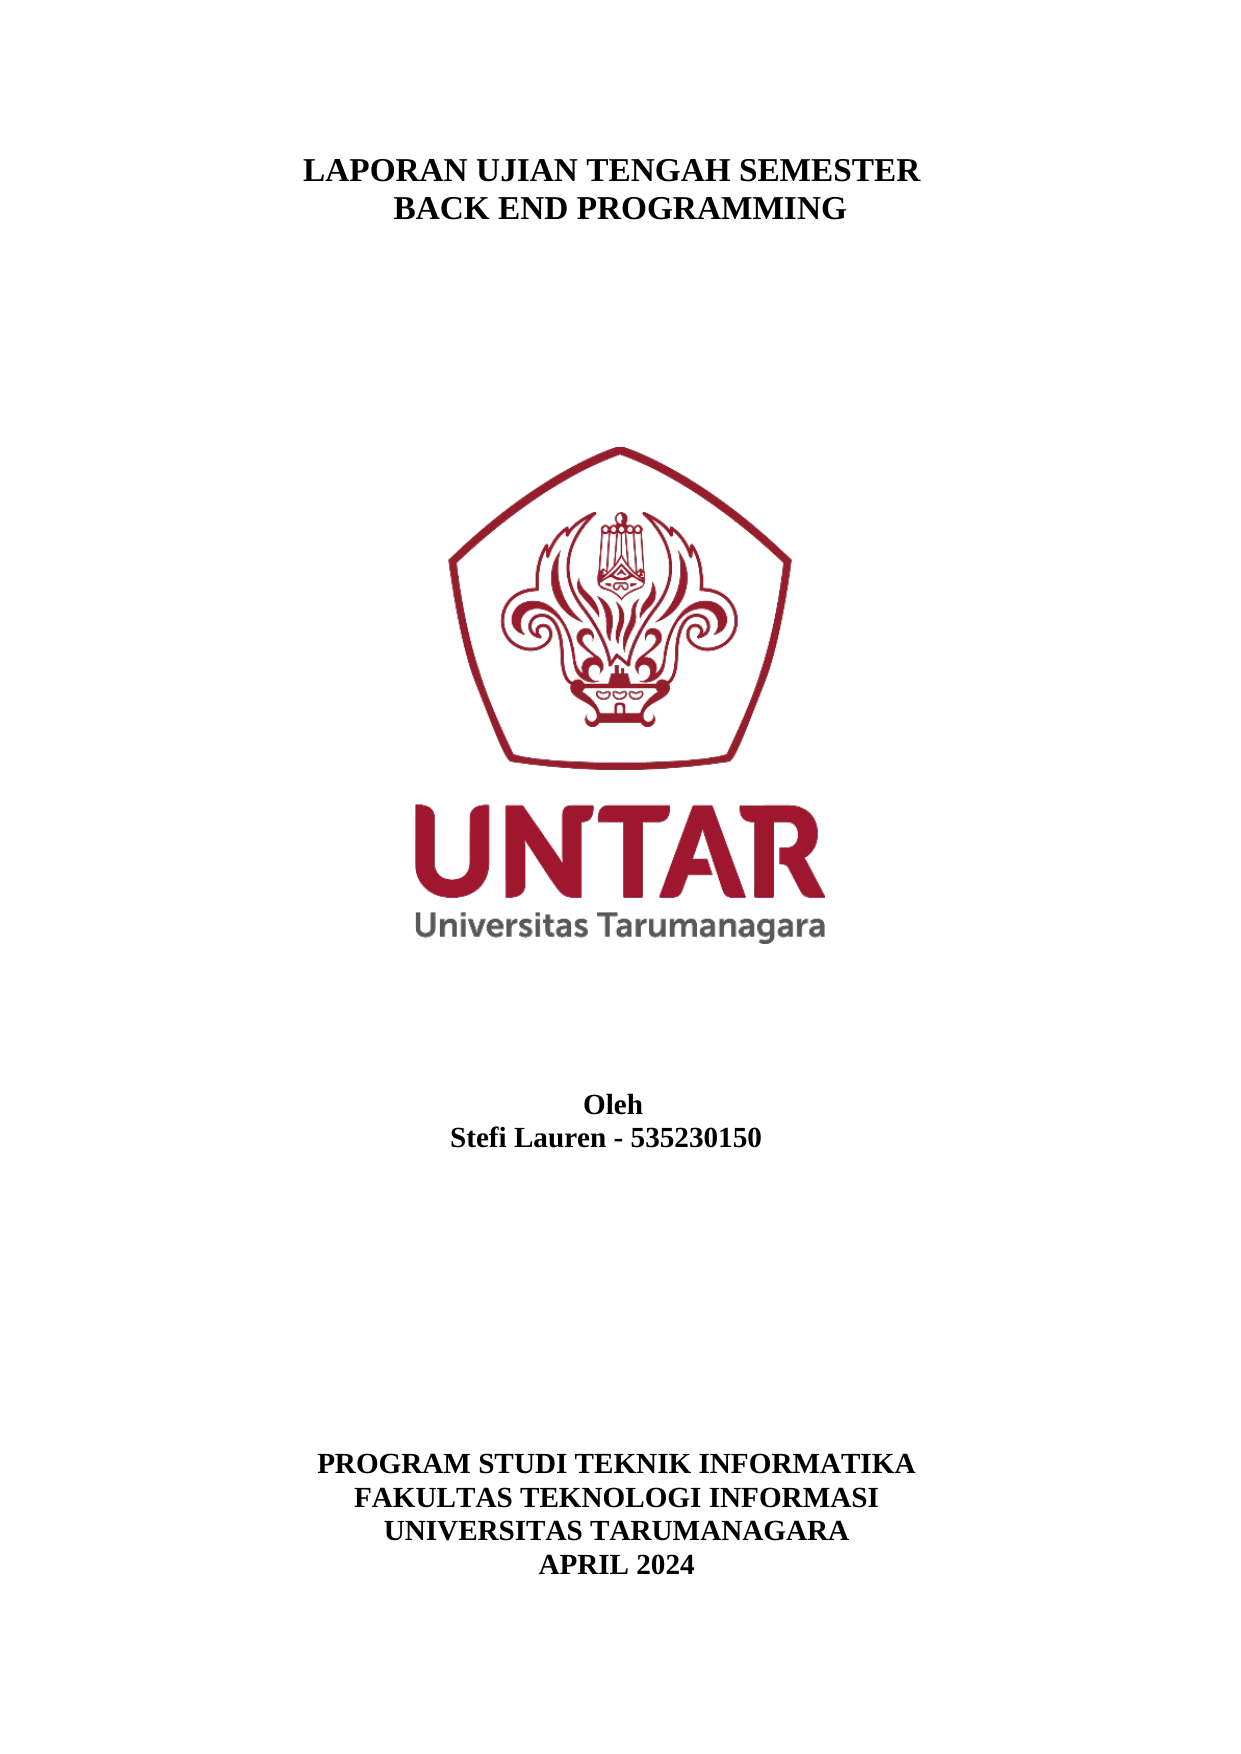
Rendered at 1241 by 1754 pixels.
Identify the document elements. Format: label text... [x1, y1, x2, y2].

text Stefi Lauren - 535230150 [375, 1120, 1090, 1154]
text BACK END PROGRAMMING [150, 188, 1090, 227]
text FAKULTAS TEKNOLOGI INFORMASI [150, 1480, 1090, 1513]
text Oleh [150, 1087, 1090, 1120]
text PROGRAM STUDI TEKNIK INFORMATIKA [150, 1446, 1090, 1480]
text UNIVERSITAS TARUMANAGARA [150, 1513, 1090, 1547]
picture [415, 447, 825, 944]
text APRIL 2024 [150, 1547, 1090, 1580]
text LAPORAN UJIAN TENGAH SEMESTER [150, 150, 1090, 188]
